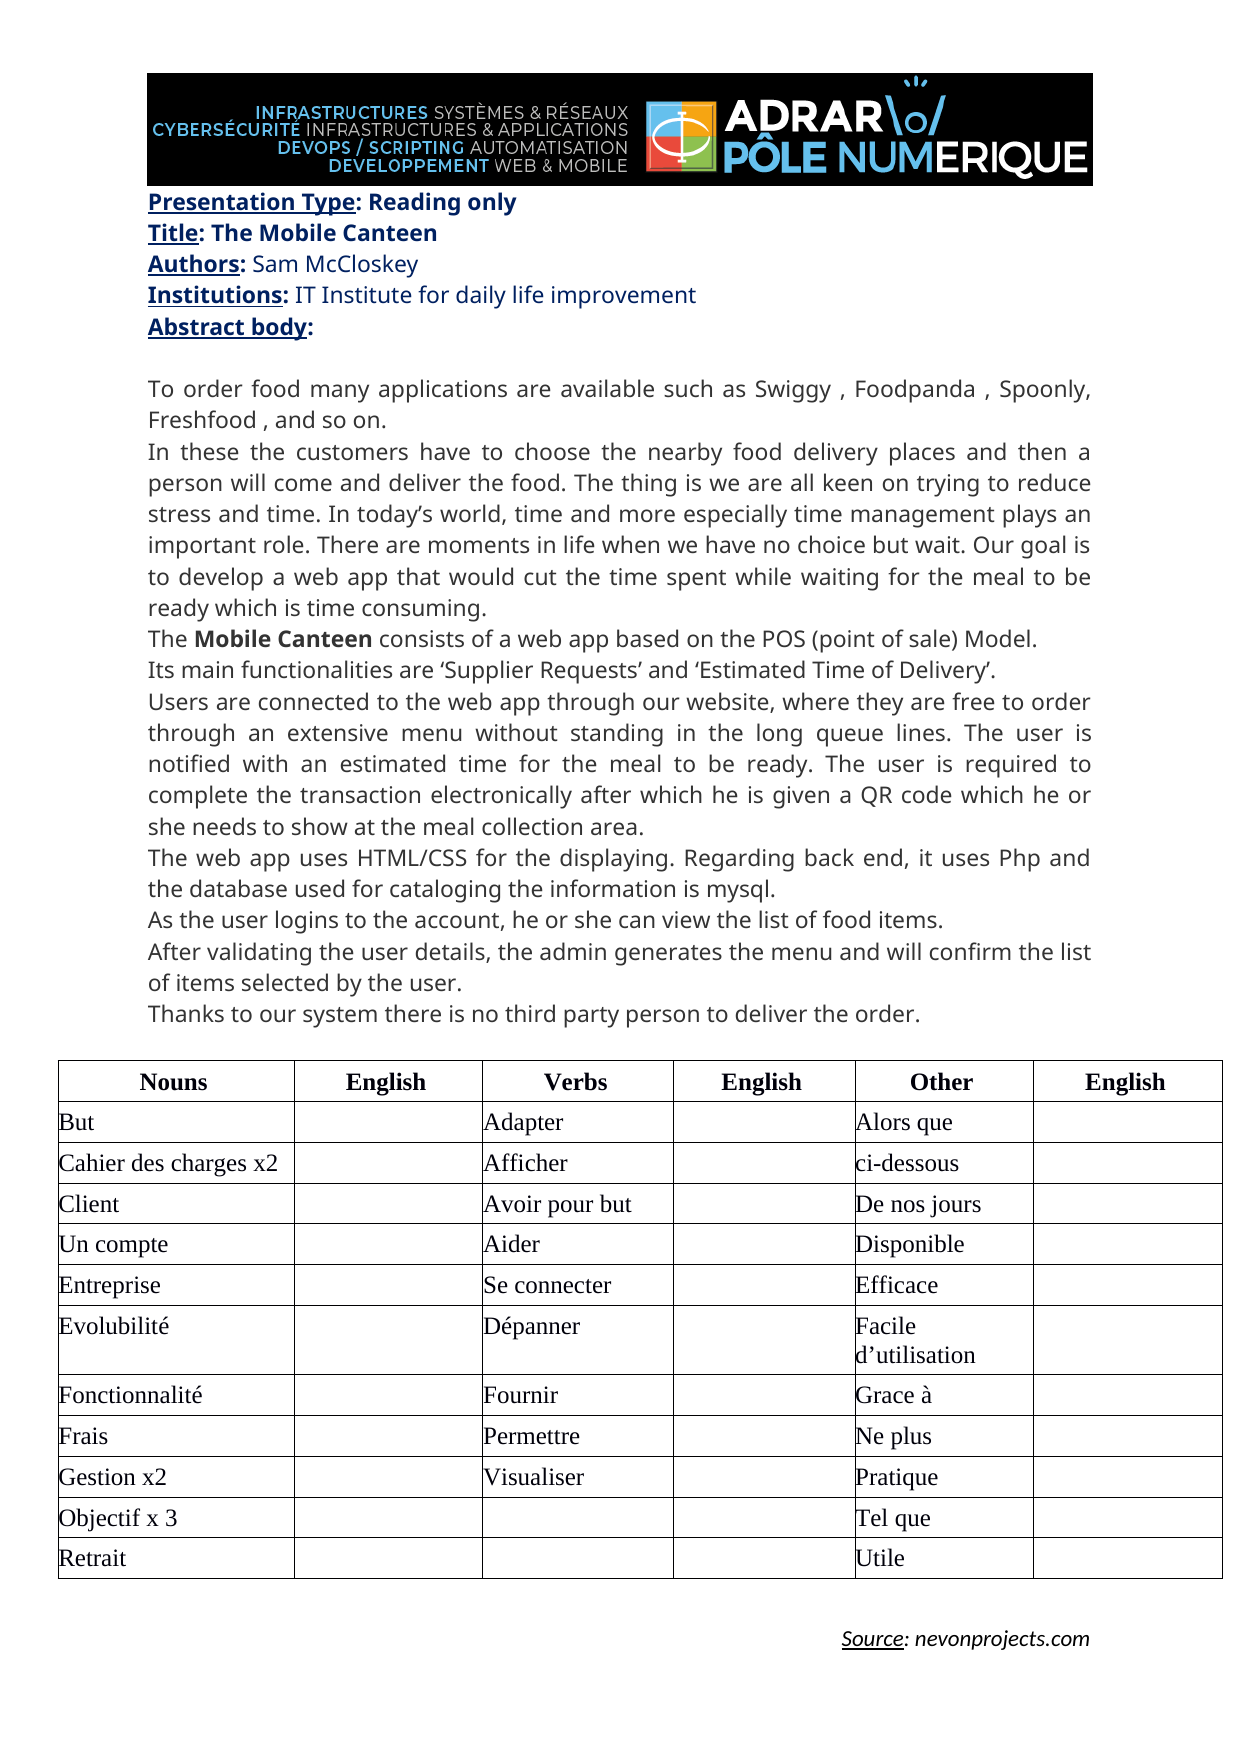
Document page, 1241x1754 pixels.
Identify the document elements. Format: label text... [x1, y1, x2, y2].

table_cell Afficher [483, 1143, 673, 1183]
table_cell Adapter [483, 1102, 673, 1142]
table_cell [674, 1306, 855, 1374]
table_cell [674, 1457, 855, 1496]
table_header Other [856, 1061, 1033, 1101]
table_cell Fournir [483, 1375, 673, 1415]
table_cell [674, 1265, 855, 1305]
table_cell Avoir pour but [483, 1184, 673, 1223]
table_cell Fonctionnalité [59, 1375, 294, 1415]
table_cell [483, 1498, 673, 1537]
table_header English [1034, 1061, 1222, 1101]
table_cell Efficace [856, 1265, 1033, 1305]
table_cell [295, 1224, 482, 1264]
table_cell Grace à [856, 1375, 1033, 1415]
picture [147, 73, 1093, 186]
table_cell ci-dessous [856, 1143, 1033, 1183]
text Institutions: IT Institute for daily life improvement [148, 279, 1093, 310]
table_cell [674, 1375, 855, 1415]
table_cell [1034, 1265, 1222, 1305]
table_cell [1034, 1498, 1222, 1537]
table_cell [483, 1538, 673, 1578]
table_cell [295, 1143, 482, 1183]
table_cell Frais [59, 1416, 294, 1456]
table_cell Disponible [856, 1224, 1033, 1264]
table_cell [295, 1265, 482, 1305]
table_cell [295, 1306, 482, 1374]
table_cell [1034, 1457, 1222, 1496]
table_cell [1034, 1416, 1222, 1456]
table_cell Alors que [856, 1102, 1033, 1142]
table_cell [1034, 1306, 1222, 1374]
text To order food many applications are available such as Swiggy , Foodpanda , Spoonly, Freshfood , and so on. [148, 373, 1093, 435]
table_cell [1034, 1224, 1222, 1264]
table_cell [295, 1538, 482, 1578]
table_cell [295, 1416, 482, 1456]
text In these the customers have to choose the nearby food delivery places and then a person will come and deliver the food. The thing is we are all keen on trying to reduce stress and time. In today’s world, time and more especially time management plays an important role. There are moments in life when we have no choice but wait. Our goal is to develop a web app that would cut the time spent while waiting for the meal to be ready which is time consuming. [148, 435, 1093, 623]
table_cell Visualiser [483, 1457, 673, 1496]
table_cell [1034, 1102, 1222, 1142]
text Title: The Mobile Canteen [148, 217, 1093, 248]
table_cell Dépanner [483, 1306, 673, 1374]
text The Mobile Canteen consists of a web app based on the POS (point of sale) Model. [148, 623, 1093, 654]
text Thanks to our system there is no third party person to deliver the order. [148, 998, 1093, 1029]
table_header English [295, 1061, 482, 1101]
table_cell Utile [856, 1538, 1033, 1578]
table_cell [295, 1498, 482, 1537]
table_cell [674, 1143, 855, 1183]
table_cell Pratique [856, 1457, 1033, 1496]
table_cell Objectif x 3 [59, 1498, 294, 1537]
table_cell [674, 1498, 855, 1537]
table_cell Gestion x2 [59, 1457, 294, 1496]
table_cell Tel que [856, 1498, 1033, 1537]
text Abstract body: [148, 310, 1093, 342]
text Its main functionalities are ‘Supplier Requests’ and ‘Estimated Time of Delivery’. [148, 654, 1093, 685]
table_cell [1034, 1538, 1222, 1578]
text Users are connected to the web app through our website, where they are free to order through an extensive menu without standing in the long queue lines. The user is notified with an estimated time for the meal to be ready. The user is required to complete the transaction electronically after which he is given a QR code which he or she needs to show at the meal collection area. [148, 685, 1093, 842]
table_header Nouns [59, 1061, 294, 1101]
table_cell [295, 1184, 482, 1223]
text Authors: Sam McCloskey [148, 248, 1093, 279]
table_header English [674, 1061, 855, 1101]
table_cell [1034, 1143, 1222, 1183]
table_cell Evolubilité [59, 1306, 294, 1374]
table_cell Permettre [483, 1416, 673, 1456]
table_cell But [59, 1102, 294, 1142]
table_cell Entreprise [59, 1265, 294, 1305]
table_cell [1034, 1375, 1222, 1415]
table_cell [1034, 1184, 1222, 1223]
text The web app uses HTML/CSS for the displaying. Regarding back end, it uses Php and the database used for cataloging the information is mysql. [148, 842, 1093, 904]
text After validating the user details, the admin generates the menu and will confirm the list of items selected by the user. [148, 935, 1093, 998]
table_cell [674, 1224, 855, 1264]
table_cell [295, 1375, 482, 1415]
table_cell Cahier des charges x2 [59, 1143, 294, 1183]
table_cell Facile d’utilisation [856, 1306, 1033, 1374]
table_cell Client [59, 1184, 294, 1223]
table_cell De nos jours [856, 1184, 1033, 1223]
table_cell [674, 1102, 855, 1142]
table_cell Retrait [59, 1538, 294, 1578]
table_cell Un compte [59, 1224, 294, 1264]
text As the user logins to the account, he or she can view the list of food items. [148, 904, 1093, 935]
table_cell [295, 1102, 482, 1142]
table_cell [674, 1416, 855, 1456]
table_header Verbs [483, 1061, 673, 1101]
text Presentation Type: Reading only [148, 185, 1093, 217]
table_cell [674, 1184, 855, 1223]
table_cell [295, 1457, 482, 1496]
table_cell Aider [483, 1224, 673, 1264]
table_cell Se connecter [483, 1265, 673, 1305]
table_cell Ne plus [856, 1416, 1033, 1456]
table_cell [674, 1538, 855, 1578]
